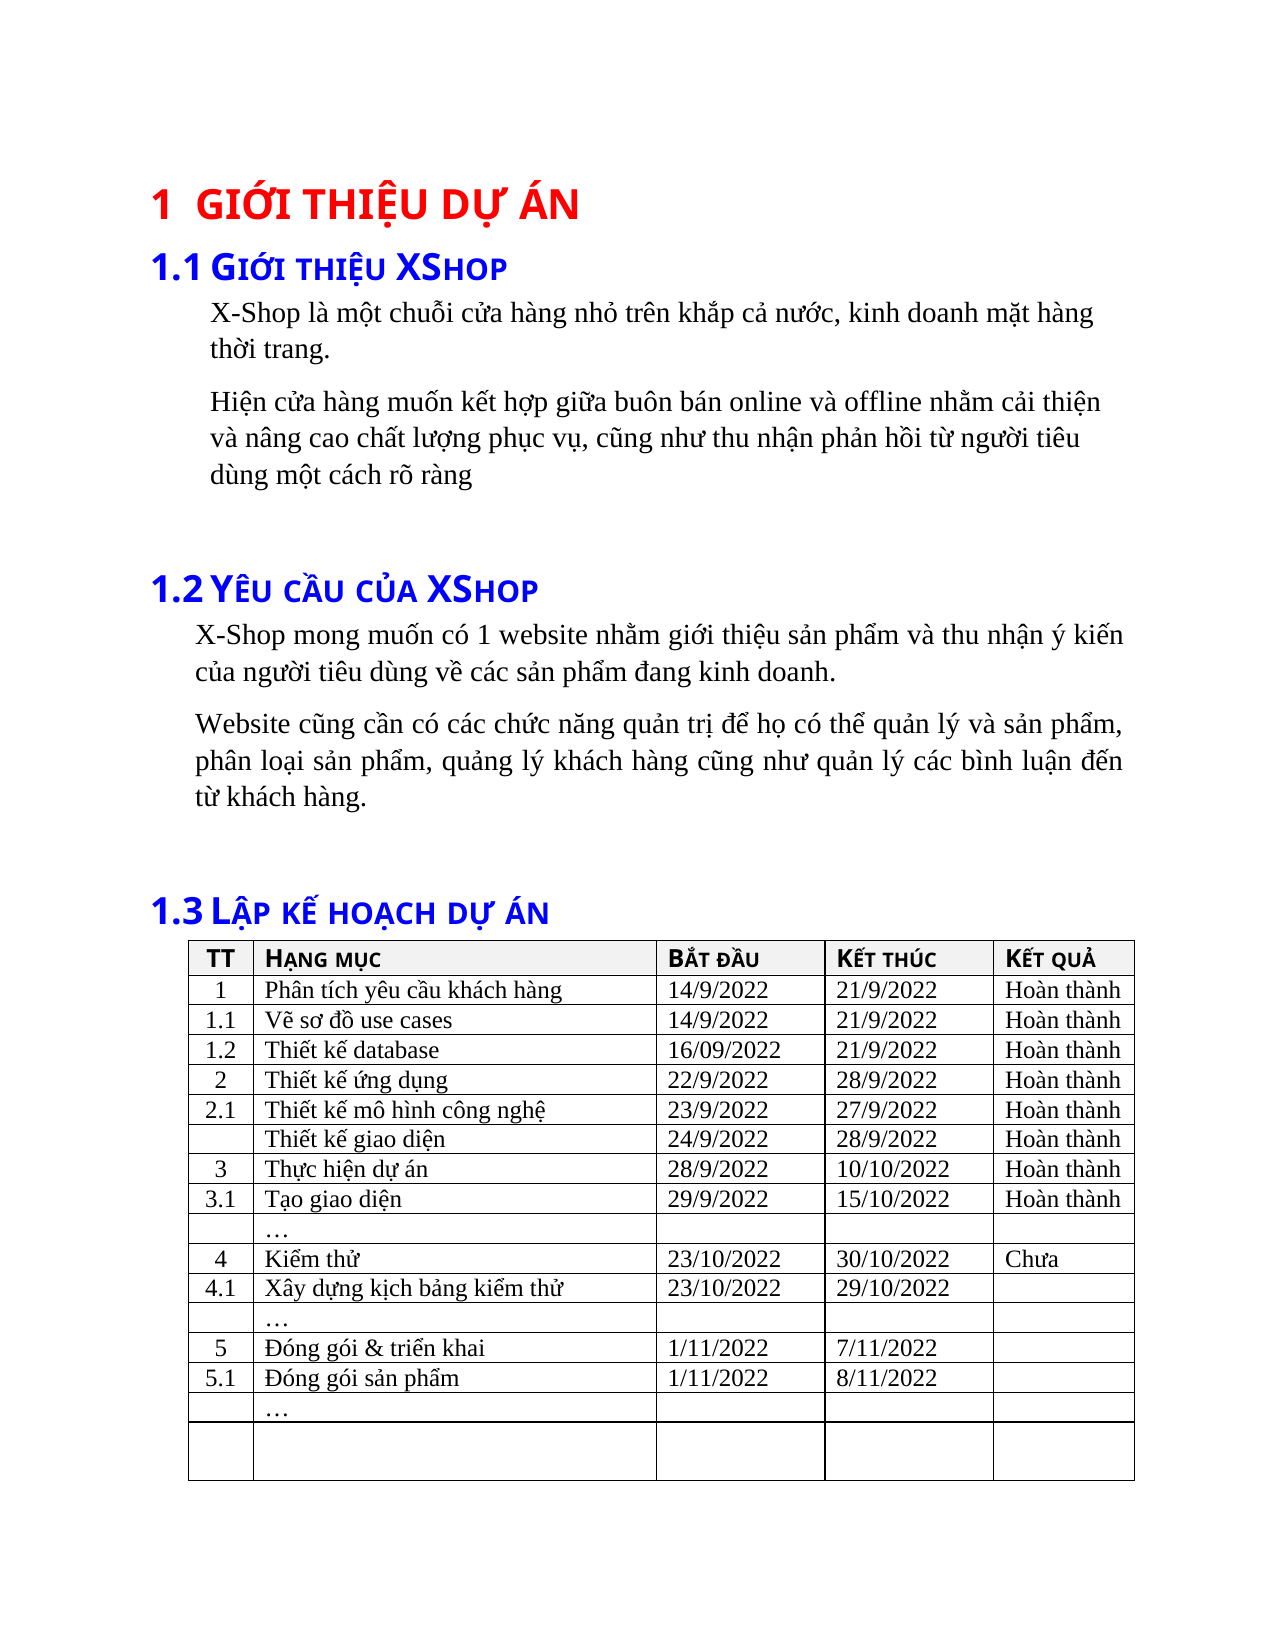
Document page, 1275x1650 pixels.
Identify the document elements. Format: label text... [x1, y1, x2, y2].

table_cell [189, 1214, 253, 1243]
table_cell [994, 1274, 1134, 1302]
table_cell Tạo giao diện [254, 1184, 656, 1213]
table_cell 14/9/2022 [657, 976, 824, 1004]
table_cell [826, 1393, 993, 1421]
table_cell 7/11/2022 [826, 1333, 993, 1362]
table_cell 1.1 [189, 1005, 253, 1034]
table_cell 1/11/2022 [657, 1333, 824, 1362]
table_cell Hoàn thành [994, 1095, 1134, 1123]
table_cell Chưa [994, 1244, 1134, 1272]
table_cell 2.1 [189, 1095, 253, 1123]
table_cell 1 [189, 976, 253, 1004]
table_cell 24/9/2022 [657, 1125, 824, 1153]
table_cell 8/11/2022 [826, 1363, 993, 1392]
table_cell [994, 1333, 1134, 1362]
table_cell 21/9/2022 [826, 1035, 993, 1064]
table_cell Đóng gói & triển khai [254, 1333, 656, 1362]
table_cell [826, 1423, 993, 1480]
table_cell Thiết kế mô hình công nghệ [254, 1095, 656, 1123]
table_cell 1.2 [189, 1035, 253, 1064]
table_cell [189, 1423, 253, 1480]
table_cell 4.1 [189, 1274, 253, 1302]
table_cell Kiểm thử [254, 1244, 656, 1272]
table_cell 1/11/2022 [657, 1363, 824, 1392]
table_cell 22/9/2022 [657, 1065, 824, 1094]
table_cell [826, 1214, 993, 1243]
table_cell 23/10/2022 [657, 1244, 824, 1272]
table_cell 28/9/2022 [657, 1154, 824, 1183]
text Website cũng cần có các chức năng quản trị để họ có thể quản lý và sản phẩm, phân loại sản phẩm, quảng lý khách hàng cũng như quản lý các bình luận đến từ khách hàng. [195, 706, 1125, 812]
text X-Shop là một chuỗi cửa hàng nhỏ trên khắp cả nước, kinh doanh mặt hàng thời trang. [210, 296, 1125, 365]
table_cell 28/9/2022 [826, 1125, 993, 1153]
table_cell [657, 1214, 824, 1243]
table_cell Phân tích yêu cầu khách hàng [254, 976, 656, 1004]
table_cell Hoàn thành [994, 1005, 1134, 1034]
table_cell [994, 1214, 1134, 1243]
table_cell [189, 1393, 253, 1421]
table_cell … [254, 1303, 656, 1332]
table_header Hạng mục [254, 941, 656, 974]
table_cell 10/10/2022 [826, 1154, 993, 1183]
subtitle Yêu cầu của XShop [150, 562, 1125, 613]
table_cell [254, 1423, 656, 1480]
table_cell [657, 1423, 824, 1480]
table_cell 4 [189, 1244, 253, 1272]
table_cell 21/9/2022 [826, 976, 993, 1004]
table_cell … [254, 1393, 656, 1421]
subtitle Lập kế hoạch dự án [150, 884, 1125, 935]
table_cell Hoàn thành [994, 976, 1134, 1004]
table_cell 29/10/2022 [826, 1274, 993, 1302]
table_cell [657, 1303, 824, 1332]
table_cell [994, 1363, 1134, 1392]
subtitle Giới thiệu XShop [150, 240, 1125, 291]
table_cell Xây dựng kịch bảng kiểm thử [254, 1274, 656, 1302]
table_cell [189, 1125, 253, 1153]
table_cell Thiết kế ứng dụng [254, 1065, 656, 1094]
table_cell [189, 1303, 253, 1332]
table_cell 15/10/2022 [826, 1184, 993, 1213]
table_cell 29/9/2022 [657, 1184, 824, 1213]
table_cell [826, 1303, 993, 1332]
table_cell Vẽ sơ đồ use cases [254, 1005, 656, 1034]
table_cell Hoàn thành [994, 1065, 1134, 1094]
table_header Kết quả [994, 941, 1134, 974]
table_cell [994, 1303, 1134, 1332]
table_cell Đóng gói sản phẩm [254, 1363, 656, 1392]
table_cell 21/9/2022 [826, 1005, 993, 1034]
table_cell 5.1 [189, 1363, 253, 1392]
table_cell 3 [189, 1154, 253, 1183]
table_header Bắt đầu [657, 941, 824, 974]
text Hiện cửa hàng muốn kết hợp giữa buôn bán online và offline nhằm cải thiện và nâng cao chất lượng phục vụ, cũng như thu nhận phản hồi từ người tiêu dùng một cách rõ ràng [210, 384, 1125, 490]
table_cell Thiết kế database [254, 1035, 656, 1064]
table_cell Thực hiện dự án [254, 1154, 656, 1183]
table_cell Hoàn thành [994, 1125, 1134, 1153]
table_cell Thiết kế giao diện [254, 1125, 656, 1153]
table_cell 3.1 [189, 1184, 253, 1213]
table_header Kết thúc [826, 941, 993, 974]
table_header TT [189, 941, 253, 974]
table_cell Hoàn thành [994, 1184, 1134, 1213]
table_cell 23/9/2022 [657, 1095, 824, 1123]
table_cell … [254, 1214, 656, 1243]
table_cell 27/9/2022 [826, 1095, 993, 1123]
table_cell 30/10/2022 [826, 1244, 993, 1272]
table_cell [994, 1423, 1134, 1480]
text X-Shop mong muốn có 1 website nhằm giới thiệu sản phẩm và thu nhận ý kiến của người tiêu dùng về các sản phẩm đang kinh doanh. [195, 617, 1125, 687]
table_cell 28/9/2022 [826, 1065, 993, 1094]
subtitle Giới thiệu dự án [150, 175, 1125, 232]
table_cell 16/09/2022 [657, 1035, 824, 1064]
table_cell 23/10/2022 [657, 1274, 824, 1302]
table_cell 5 [189, 1333, 253, 1362]
table_cell 14/9/2022 [657, 1005, 824, 1034]
table_cell [657, 1393, 824, 1421]
table_cell 2 [189, 1065, 253, 1094]
table_cell Hoàn thành [994, 1035, 1134, 1064]
table_cell Hoàn thành [994, 1154, 1134, 1183]
table_cell [994, 1393, 1134, 1421]
